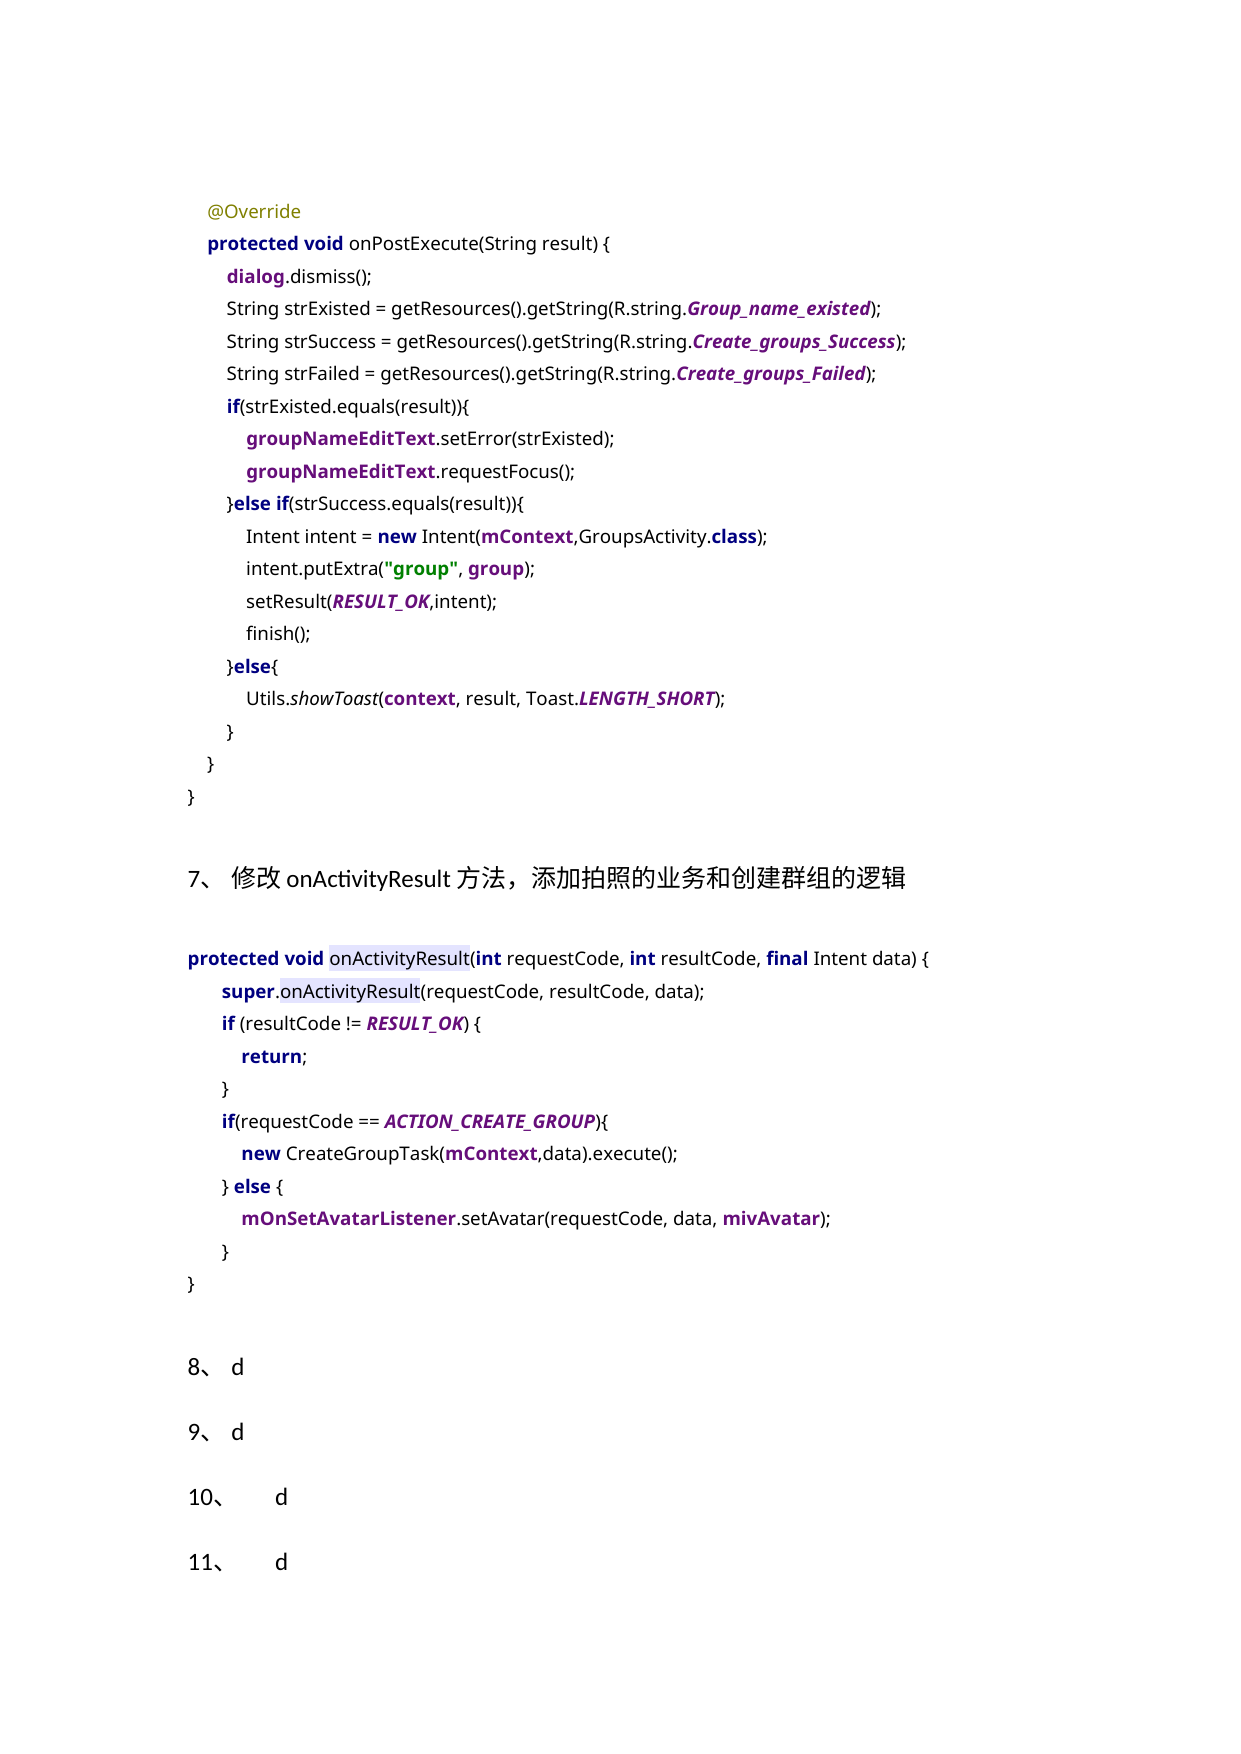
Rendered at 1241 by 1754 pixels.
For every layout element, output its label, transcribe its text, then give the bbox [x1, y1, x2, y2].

list d [187, 1462, 1053, 1527]
list d [187, 1397, 1053, 1462]
list d [187, 1332, 1053, 1397]
text protected void onActivityResult(int requestCode, int resultCode, final Intent data) { super.onActivityResult(requestCode, resultCode, data); if (resultCode != RESULT_OK) { return; } if(requestCode == ACTION_CREATE_GROUP){ new CreateGroupTask(mContext,data).execute(); } else { mOnSetAvatarListener.setAvatar(requestCode, data, mivAvatar); } } [187, 942, 1053, 1299]
list 修改onActivityResult方法，添加拍照的业务和创建群组的逻辑 [187, 844, 1053, 909]
list d [187, 1527, 1053, 1592]
